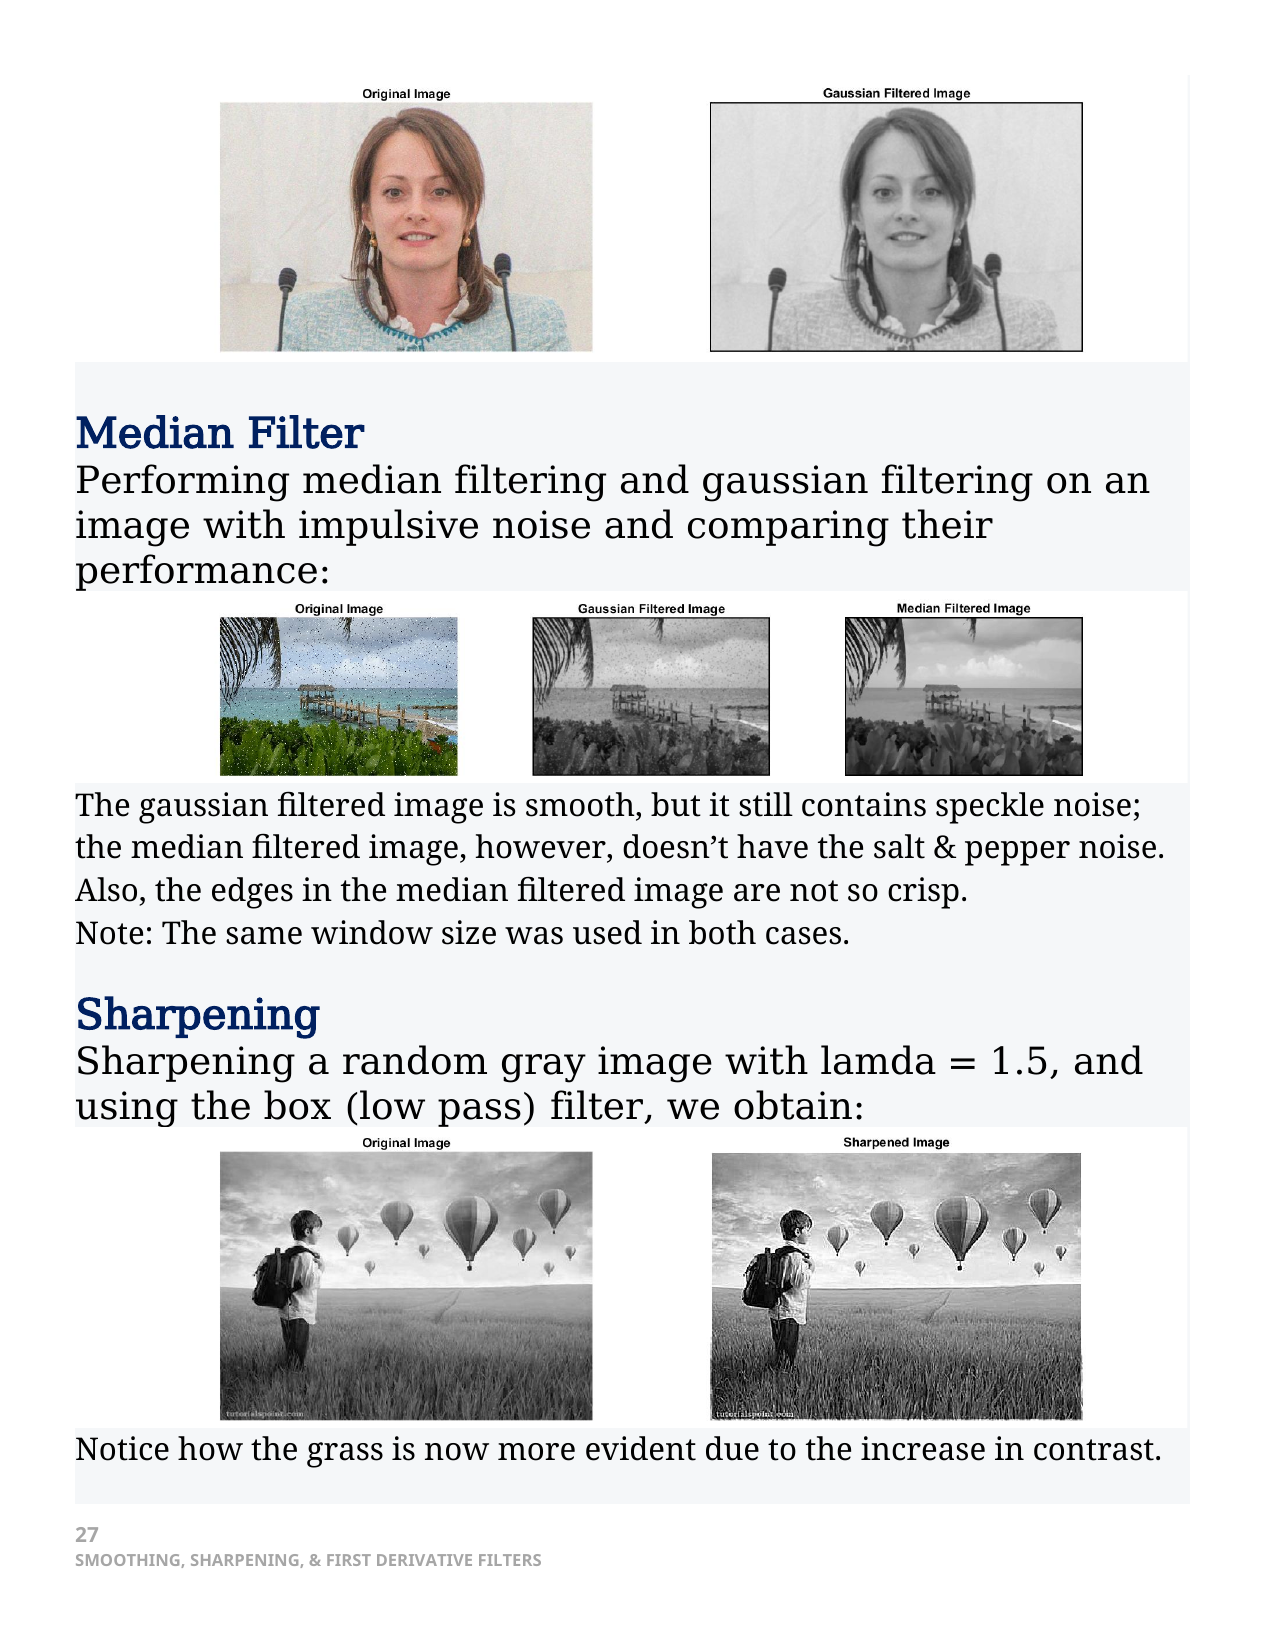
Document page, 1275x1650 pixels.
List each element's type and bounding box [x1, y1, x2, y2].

picture [75, 75, 1188, 362]
table_cell [75, 75, 1190, 1504]
picture [75, 1127, 1188, 1428]
picture [75, 591, 1188, 783]
